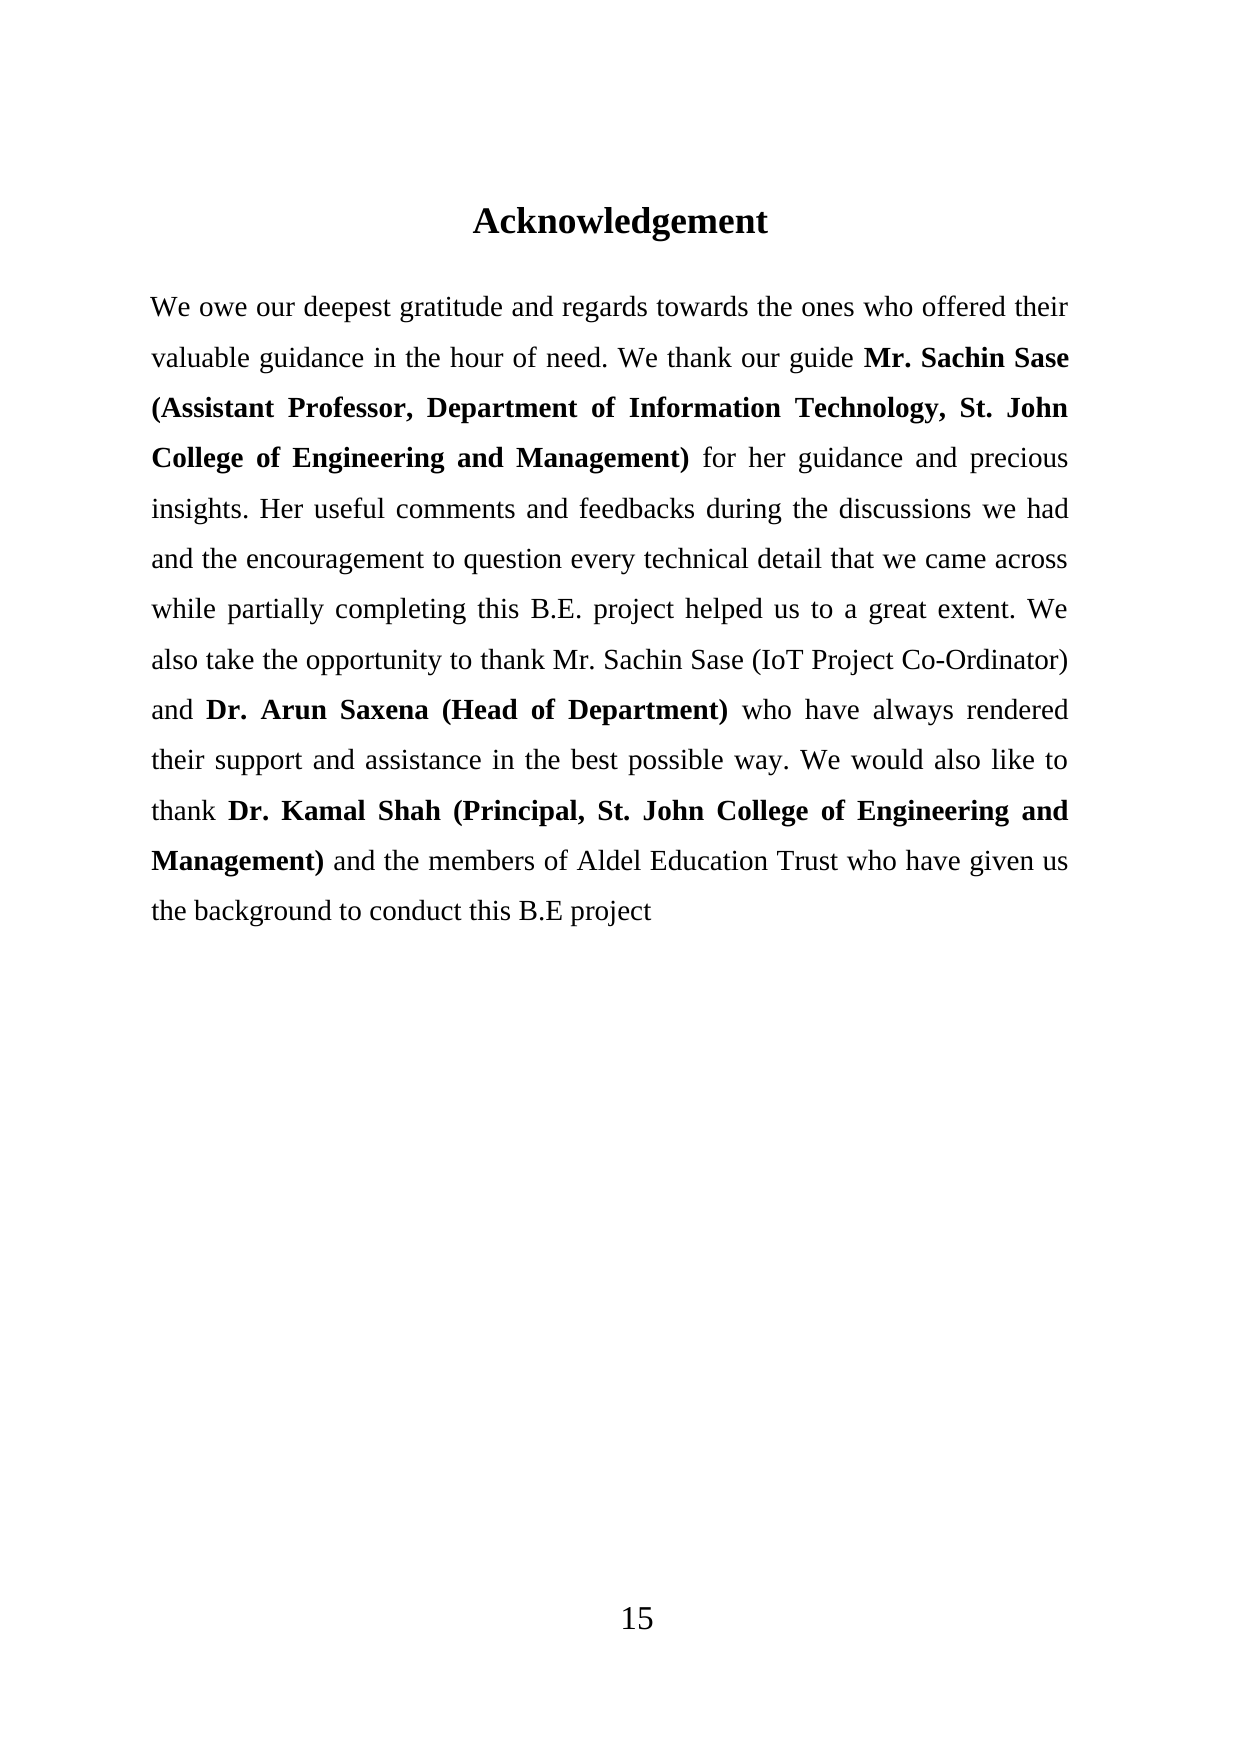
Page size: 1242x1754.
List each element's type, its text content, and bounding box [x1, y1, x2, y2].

text We owe our deepest gratitude and regards towards the ones who offered their valuable guidance in the hour of need. We thank our guide Mr. Sachin Sase (Assistant Professor, Department of Information Technology, St. John College of Engineering and Management) for her guidance and precious insights. Her useful comments and feedbacks during the discussions we had and the encouragement to question every technical detail that we came across while partially completing this B.E. project helped us to a great extent. We also take the opportunity to thank Mr. Sachin Sase (IoT Project Co-Ordinator) and Dr. Arun Saxena (Head of Department) who have always rendered their support and assistance in the best possible way. We would also like to thank Dr. Kamal Shah (Principal, St. John College of Engineering and Management) and the members of Aldel Education Trust who have given us the background to conduct this B.E project [150, 289, 1069, 927]
subtitle Acknowledgement [202, 198, 1038, 241]
